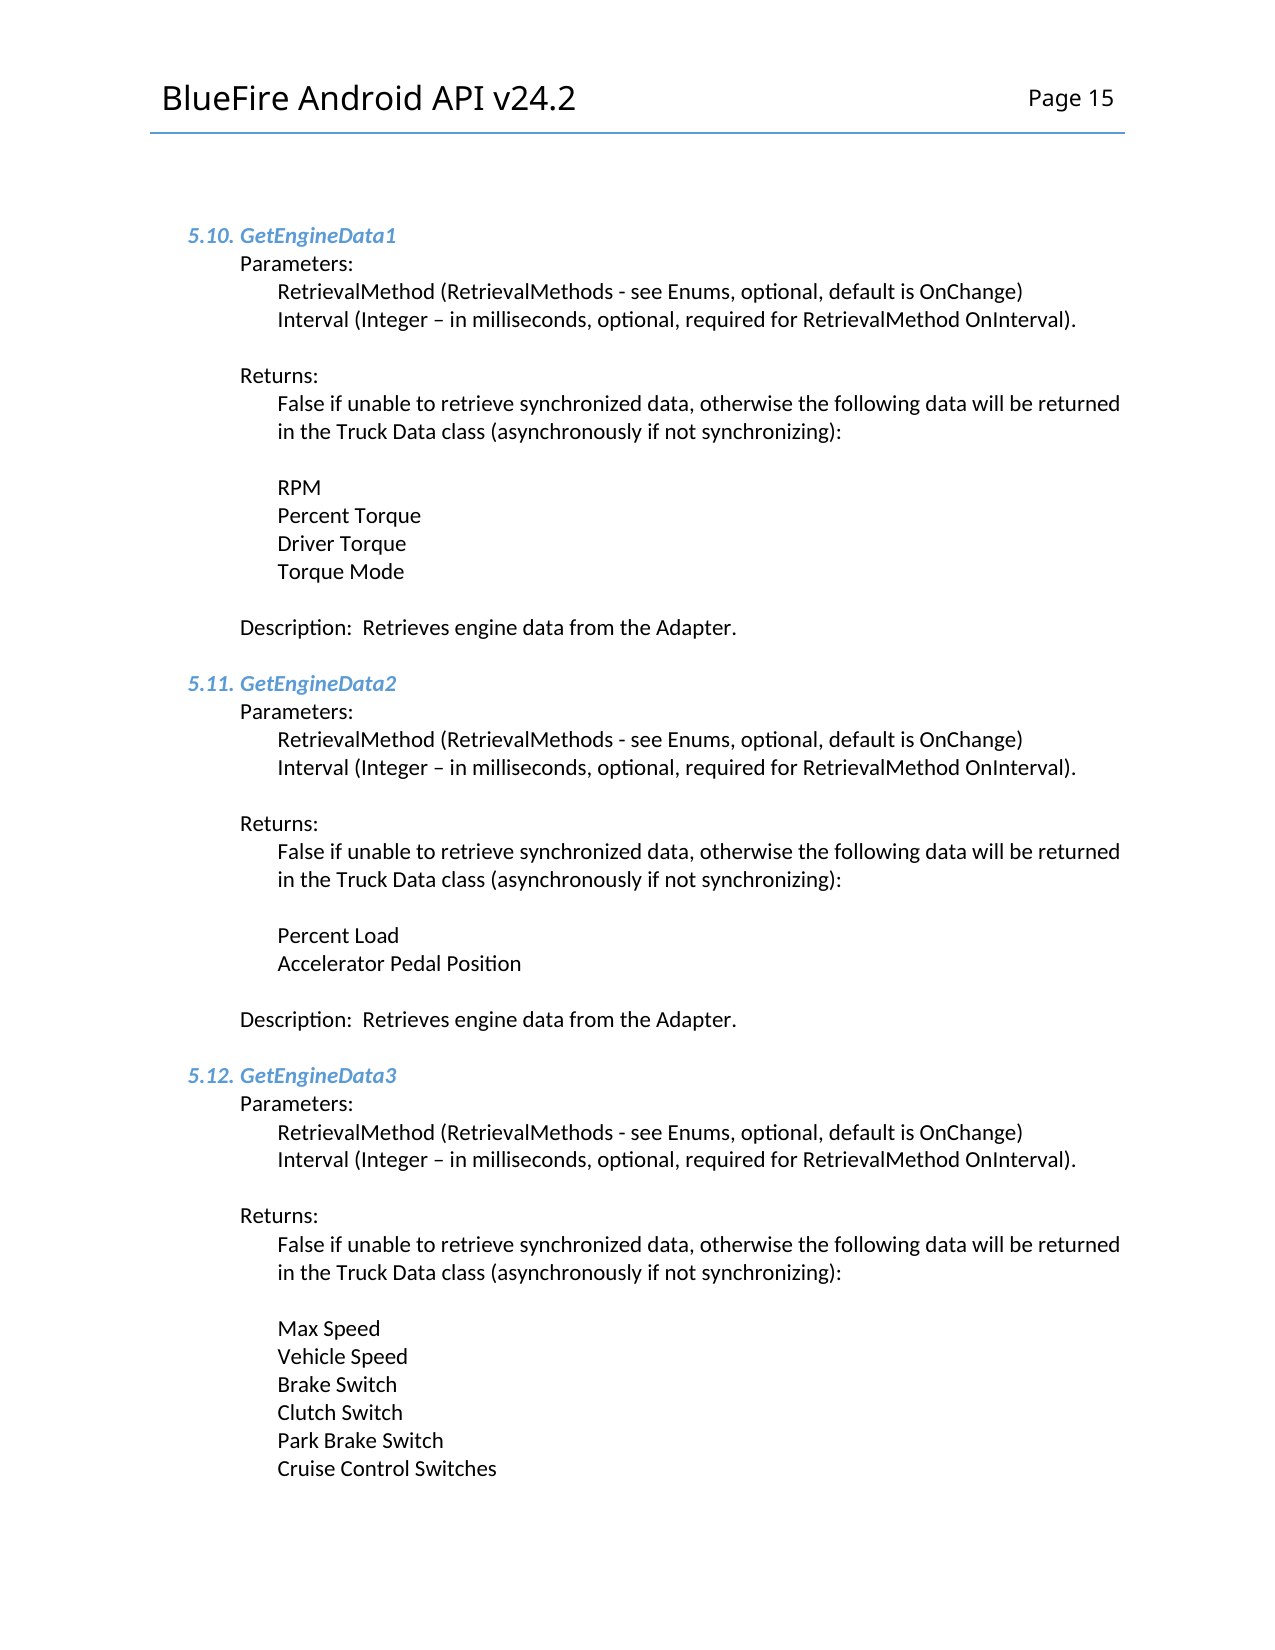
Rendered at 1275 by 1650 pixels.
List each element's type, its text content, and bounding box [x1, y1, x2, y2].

text Accelerator Pedal Position [277, 949, 1125, 977]
list GetEngineData3 [187, 1062, 1125, 1089]
text Interval (Integer – in milliseconds, optional, required for RetrievalMethod OnInterval). [277, 1146, 1125, 1174]
text Torque Mode [277, 557, 1125, 585]
text Parameters: [240, 249, 1125, 277]
text Percent Torque [277, 501, 1125, 529]
text Returns: [240, 1202, 1125, 1230]
text Clutch Switch [277, 1398, 1125, 1426]
text Brake Switch [277, 1370, 1125, 1398]
text RPM [277, 473, 1125, 501]
list GetEngineData2 [187, 669, 1125, 697]
text Interval (Integer – in milliseconds, optional, required for RetrievalMethod OnInterval). [277, 305, 1125, 333]
text RetrievalMethod (RetrievalMethods - see Enums, optional, default is OnChange) [277, 725, 1125, 753]
text Max Speed [277, 1314, 1125, 1342]
text Percent Load [277, 921, 1125, 949]
text RetrievalMethod (RetrievalMethods - see Enums, optional, default is OnChange) [277, 1118, 1125, 1146]
list GetEngineData1 [187, 221, 1125, 249]
text Returns: [240, 361, 1125, 389]
text Interval (Integer – in milliseconds, optional, required for RetrievalMethod OnInterval). [277, 753, 1125, 781]
text Description: Retrieves engine data from the Adapter. [240, 1006, 1125, 1033]
text Park Brake Switch [277, 1426, 1125, 1454]
text Parameters: [240, 697, 1125, 725]
text Vehicle Speed [277, 1342, 1125, 1370]
text Parameters: [240, 1089, 1125, 1118]
text Cruise Control Switches [277, 1454, 1125, 1482]
text Driver Torque [277, 529, 1125, 557]
text Description: Retrieves engine data from the Adapter. [240, 613, 1125, 641]
text RetrievalMethod (RetrievalMethods - see Enums, optional, default is OnChange) [277, 277, 1125, 305]
text Returns: [240, 809, 1125, 837]
